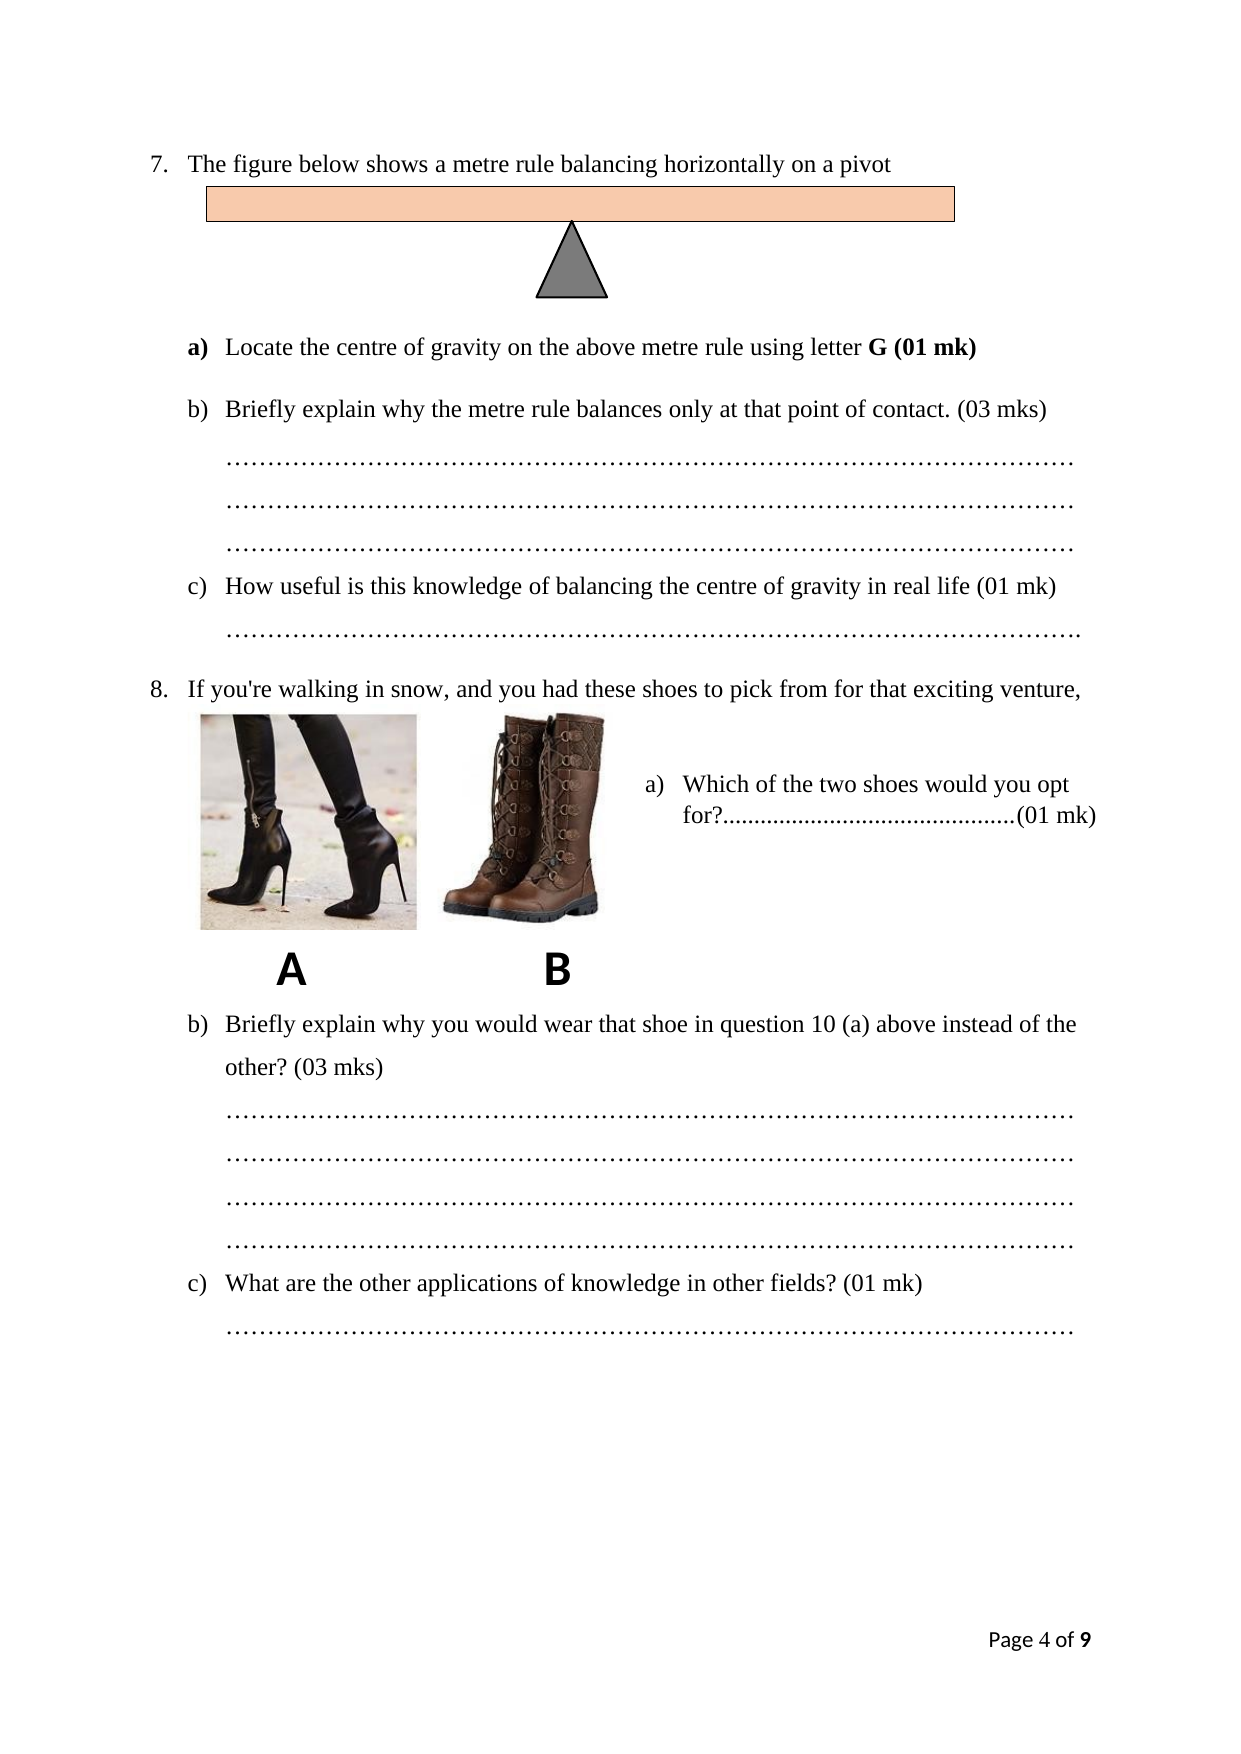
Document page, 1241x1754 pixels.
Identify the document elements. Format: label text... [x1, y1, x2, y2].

text A B [276, 937, 1157, 998]
text ………………………………………………………………………………………… [225, 1182, 1157, 1210]
list Briefly explain why you would wear that shoe in question 10 (a) above instead of the other? (03 mks) [187, 1009, 1077, 1081]
text …………………………………………………………………………………………. [225, 614, 1157, 643]
picture [187, 704, 613, 930]
text ………………………………………………………………………………………… [225, 442, 1157, 471]
list The figure below shows a metre rule balancing horizontally on a pivot [150, 149, 1157, 178]
list If you're walking in snow, and you had these shoes to pick from for that exciting venture, [150, 674, 1157, 703]
list Briefly explain why the metre rule balances only at that point of contact. (03 mks) [187, 394, 1157, 423]
list What are the other applications of knowledge in other fields? (01 mk) [187, 1268, 1157, 1297]
list How useful is this knowledge of balancing the centre of gravity in real life (01 mk) [187, 571, 1157, 600]
text ………………………………………………………………………………………… [225, 1225, 1157, 1253]
list Locate the centre of gravity on the above metre rule using letter G (01 mk) [187, 332, 1157, 361]
text ………………………………………………………………………………………… [225, 1095, 1157, 1124]
text ………………………………………………………………………………………… [225, 528, 1157, 557]
text ………………………………………………………………………………………… [225, 485, 1157, 514]
text ………………………………………………………………………………………… [225, 1138, 1157, 1167]
list Which of the two shoes would you opt for? (01 mk) [645, 769, 1096, 828]
text ………………………………………………………………………………………… [225, 1311, 1157, 1340]
